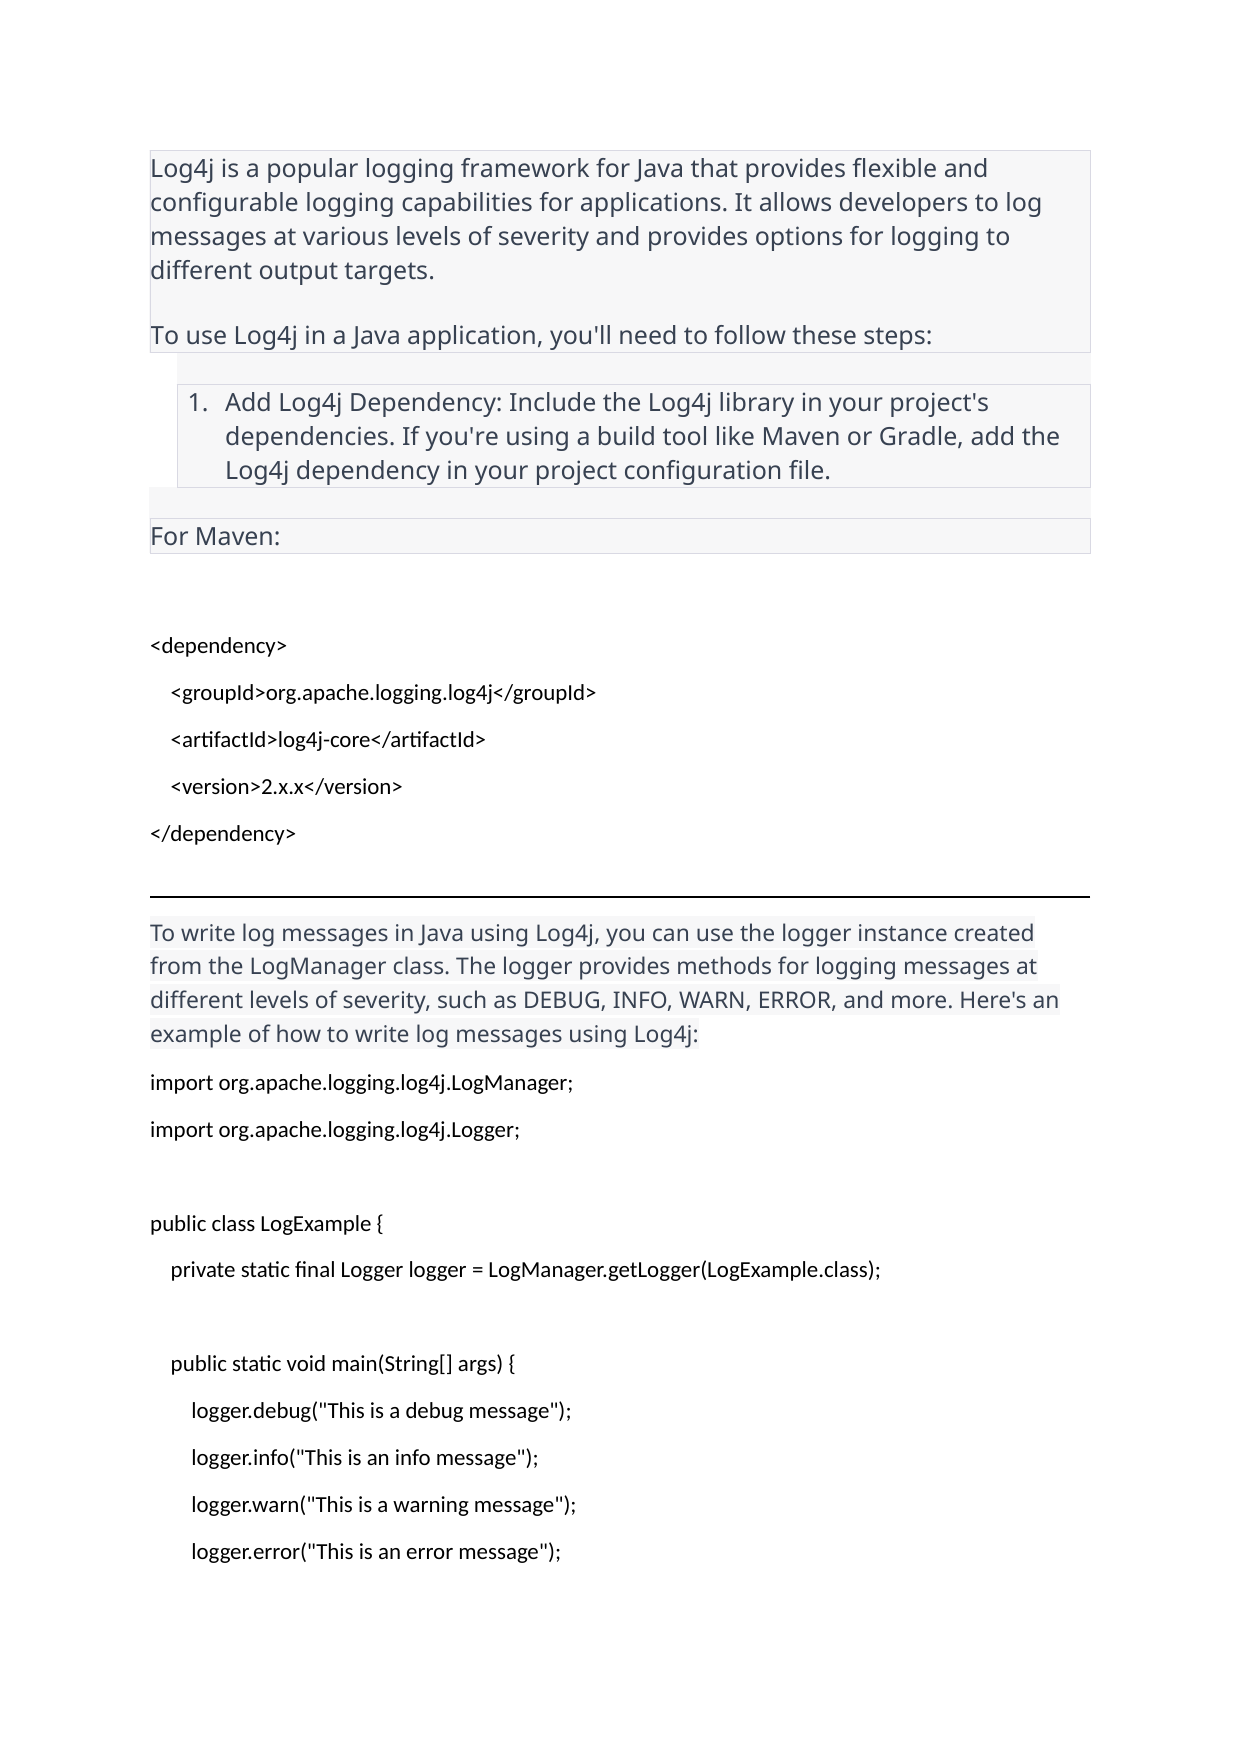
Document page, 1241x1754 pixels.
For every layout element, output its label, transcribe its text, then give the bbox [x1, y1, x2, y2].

text public class LogExample { [150, 1209, 1090, 1237]
text logger.info("This is an info message"); [150, 1443, 1090, 1471]
list Add Log4j Dependency: Include the Log4j library in your project's dependencies. If you're using a build tool like Maven or Gradle, add the Log4j dependency in your project configuration file. [178, 385, 1090, 487]
text logger.debug("This is a debug message"); [150, 1396, 1090, 1424]
text <groupId>org.apache.logging.log4j</groupId> [150, 678, 1090, 706]
text import org.apache.logging.log4j.LogManager; [150, 1068, 1090, 1096]
text </dependency> [150, 819, 1090, 847]
text For Maven: [151, 519, 1090, 553]
text logger.error("This is an error message"); [150, 1537, 1090, 1565]
text <artifactId>log4j-core</artifactId> [150, 725, 1090, 753]
text To use Log4j in a Java application, you'll need to follow these steps: [151, 317, 1090, 352]
text import org.apache.logging.log4j.Logger; [150, 1115, 1090, 1143]
text public static void main(String[] args) { [150, 1349, 1090, 1377]
text <version>2.x.x</version> [150, 772, 1090, 800]
text private static final Logger logger = LogManager.getLogger(LogExample.class); [150, 1256, 1090, 1284]
text Log4j is a popular logging framework for Java that provides flexible and configurable logging capabilities for applications. It allows developers to log messages at various levels of severity and provides options for logging to different output targets. [151, 151, 1090, 287]
text logger.warn("This is a warning message"); [150, 1490, 1090, 1518]
text <dependency> [150, 632, 1090, 659]
text To write log messages in Java using Log4j, you can use the logger instance created from the LogManager class. The logger provides methods for logging messages at different levels of severity, such as DEBUG, INFO, WARN, ERROR, and more. Here's an example of how to write log messages using Log4j: [150, 916, 1090, 1049]
